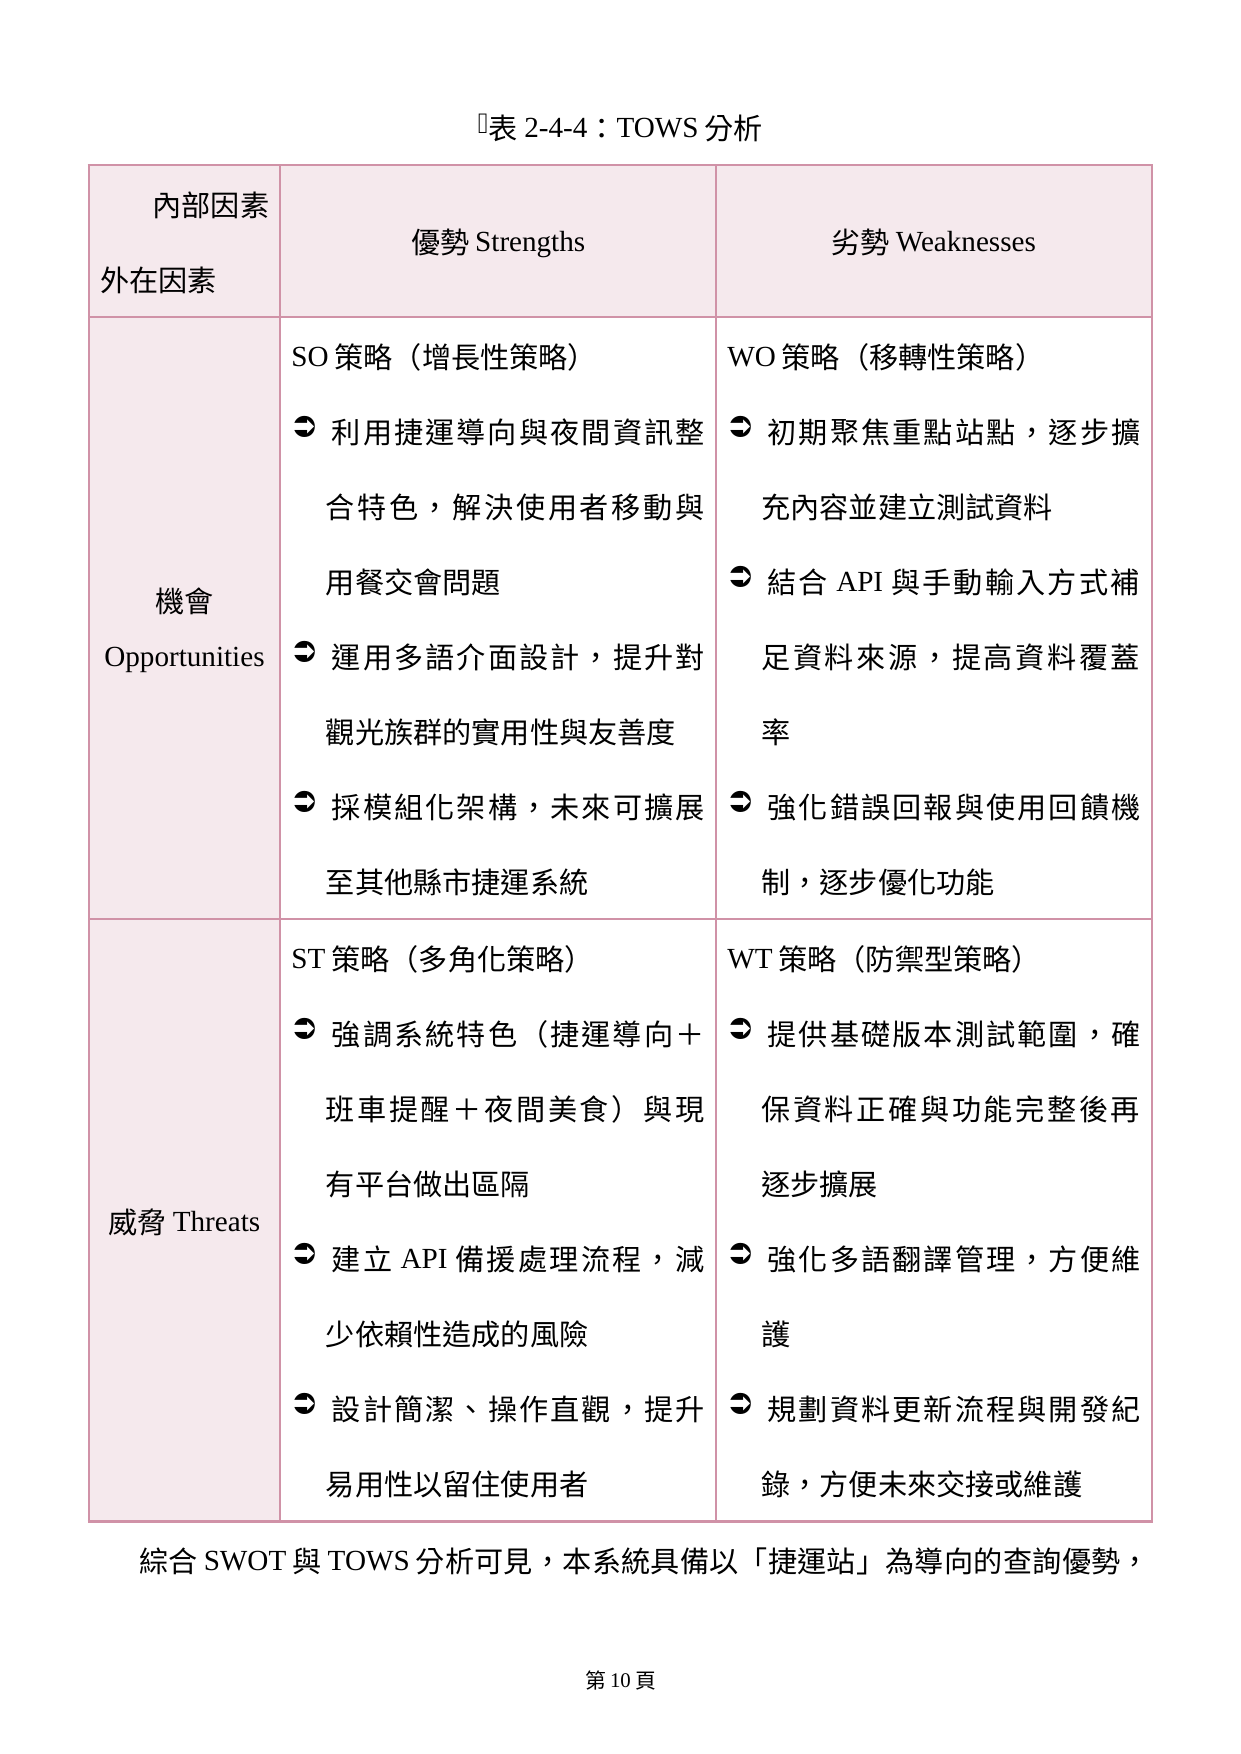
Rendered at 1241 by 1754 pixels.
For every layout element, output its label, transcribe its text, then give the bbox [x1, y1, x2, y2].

text 綜合SWOT與TOWS分析可見，本系統具備以「捷運站」為導向的查詢優勢，搭配夜間美食資訊、末班車時刻與多語支援，成功區隔於現有以地區或餐廳類型為主的美食平台，展現明確的功能特色與實用價值。 [89, 1523, 1152, 1597]
table_cell ST策略（多角化策略） 強調系統特色（捷運導向＋班車提醒＋夜間美食）與現有平台做出區隔 建立API備援處理流程，減少依賴性造成的風險 設計簡潔、操作直觀，提升易用性以留住使用者 [281, 920, 715, 1520]
table_cell WO策略（移轉性策略） 初期聚焦重點站點，逐步擴充內容並建立測試資料 結合API與手動輸入方式補足資料來源，提高資料覆蓋率 強化錯誤回報與使用回饋機制，逐步優化功能 [717, 318, 1151, 918]
table_cell 威脅Threats [90, 920, 279, 1520]
table_cell WT策略（防禦型策略） 提供基礎版本測試範圍，確保資料正確與功能完整後再逐步擴展 強化多語翻譯管理，方便維護 規劃資料更新流程與開發紀錄，方便未來交接或維護 [717, 920, 1151, 1520]
table_header 劣勢Weaknesses [717, 166, 1151, 316]
table_cell SO策略（增長性策略） 利用捷運導向與夜間資訊整合特色，解決使用者移動與用餐交會問題 運用多語介面設計，提升對觀光族群的實用性與友善度 採模組化架構，未來可擴展至其他縣市捷運系統 [281, 318, 715, 918]
table_cell 機會Opportunities [90, 318, 279, 918]
table_header 優勢Strengths [281, 166, 715, 316]
table_header 內部因素 外在因素 [90, 166, 279, 316]
